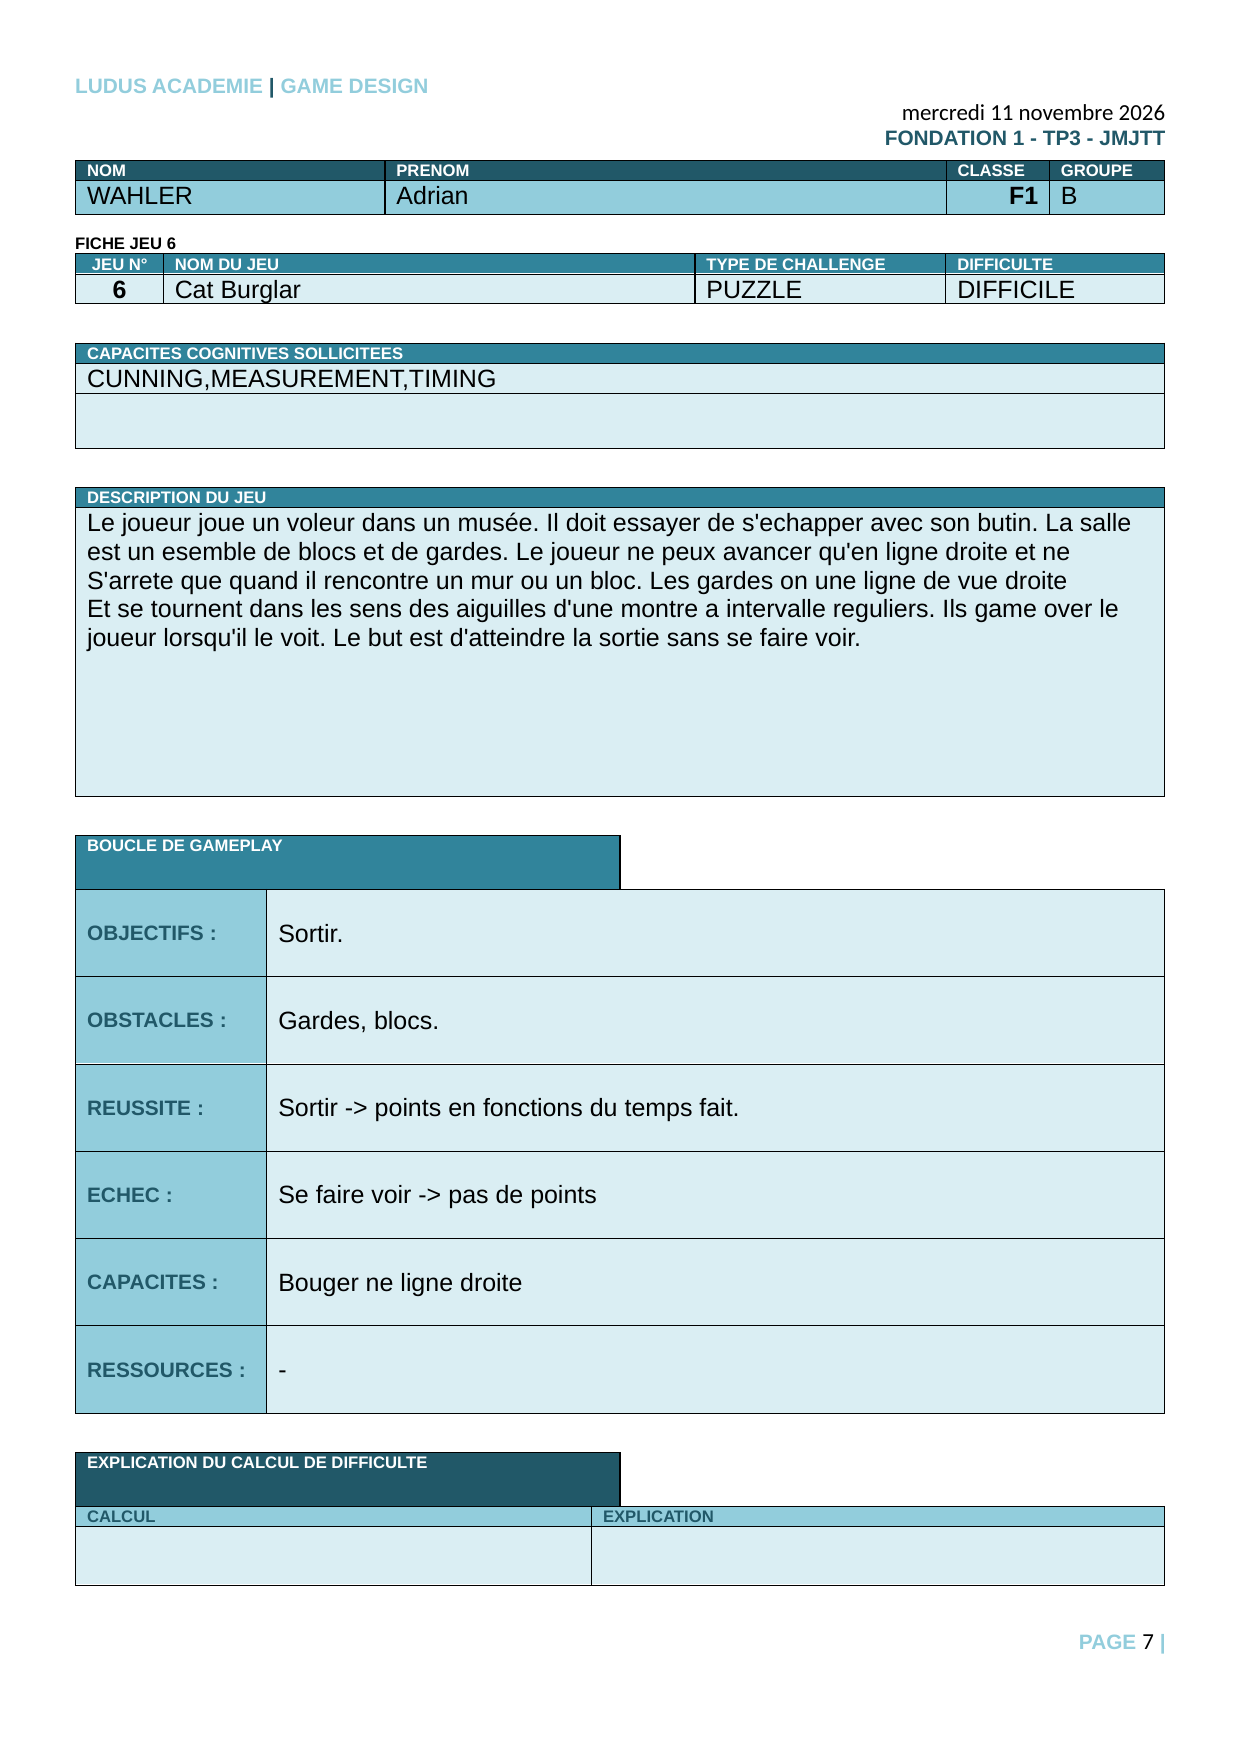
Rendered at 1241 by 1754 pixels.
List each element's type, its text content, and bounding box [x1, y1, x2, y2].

table_cell Se faire voir -> pas de points [267, 1152, 1164, 1238]
table_cell OBJECTIFS : [76, 890, 266, 976]
subtitle FICHE JEU 6 [75, 234, 1165, 253]
table_header CLASSE [947, 161, 1049, 180]
table_header BOUCLE DE GAMEPLAY [76, 836, 619, 889]
table_header DIFFICULTE [946, 254, 1164, 273]
table_cell Sortir. [267, 890, 1164, 976]
table_cell Gardes, blocs. [267, 977, 1164, 1063]
table_cell [76, 394, 1164, 448]
table_cell [592, 1527, 1164, 1584]
table_header CAPACITES COGNITIVES SOLLICITEES [76, 344, 1164, 363]
table_cell Sortir -> points en fonctions du temps fait. [267, 1065, 1164, 1151]
table_cell DIFFICILE [946, 275, 1164, 303]
table_cell Le joueur joue un voleur dans un musée. Il doit essayer de s'echapper avec son butin. La salle est un esemble de blocs et de gardes. Le joueur ne peux avancer qu'en ligne droite et ne S'arrete que quand il rencontre un mur ou un bloc. Les gardes on une ligne de vue droite Et se tournent dans les sens des aiguilles d'une montre a intervalle reguliers. Ils game over le joueur lorsqu'il le voit. Le but est d'atteindre la sortie sans se faire voir. [76, 508, 1164, 796]
table_cell REUSSITE : [76, 1065, 266, 1151]
table_cell - [267, 1326, 1164, 1413]
table_cell WAHLER [76, 181, 384, 214]
table_cell RESSOURCES : [76, 1326, 266, 1413]
table_header GROUPE [1050, 161, 1164, 180]
table_cell Cat Burglar [164, 275, 694, 303]
table_cell OBSTACLES : [76, 977, 266, 1063]
table_cell [76, 1527, 591, 1584]
table_cell CALCUL [76, 1507, 591, 1526]
table_cell B [1050, 181, 1164, 214]
table_cell EXPLICATION [592, 1507, 1164, 1526]
table_header NOM [76, 161, 384, 180]
table_header EXPLICATION DU CALCUL DE DIFFICULTE [76, 1453, 619, 1506]
table_header PRENOM [386, 161, 946, 180]
table_cell F1 [947, 181, 1049, 214]
table_header JEU N° [76, 254, 163, 273]
table_header DESCRIPTION DU JEU [76, 488, 1164, 507]
table_header NOM DU JEU [164, 254, 694, 273]
table_cell Bouger ne ligne droite [267, 1239, 1164, 1325]
table_cell CUNNING,MEASUREMENT,TIMING [76, 364, 1164, 393]
table_cell ECHEC : [76, 1152, 266, 1238]
table_cell PUZZLE [696, 275, 945, 303]
table_cell Adrian [386, 181, 946, 214]
table_cell CAPACITES : [76, 1239, 266, 1325]
table_cell 6 [76, 275, 163, 303]
table_header TYPE DE CHALLENGE [696, 254, 945, 273]
